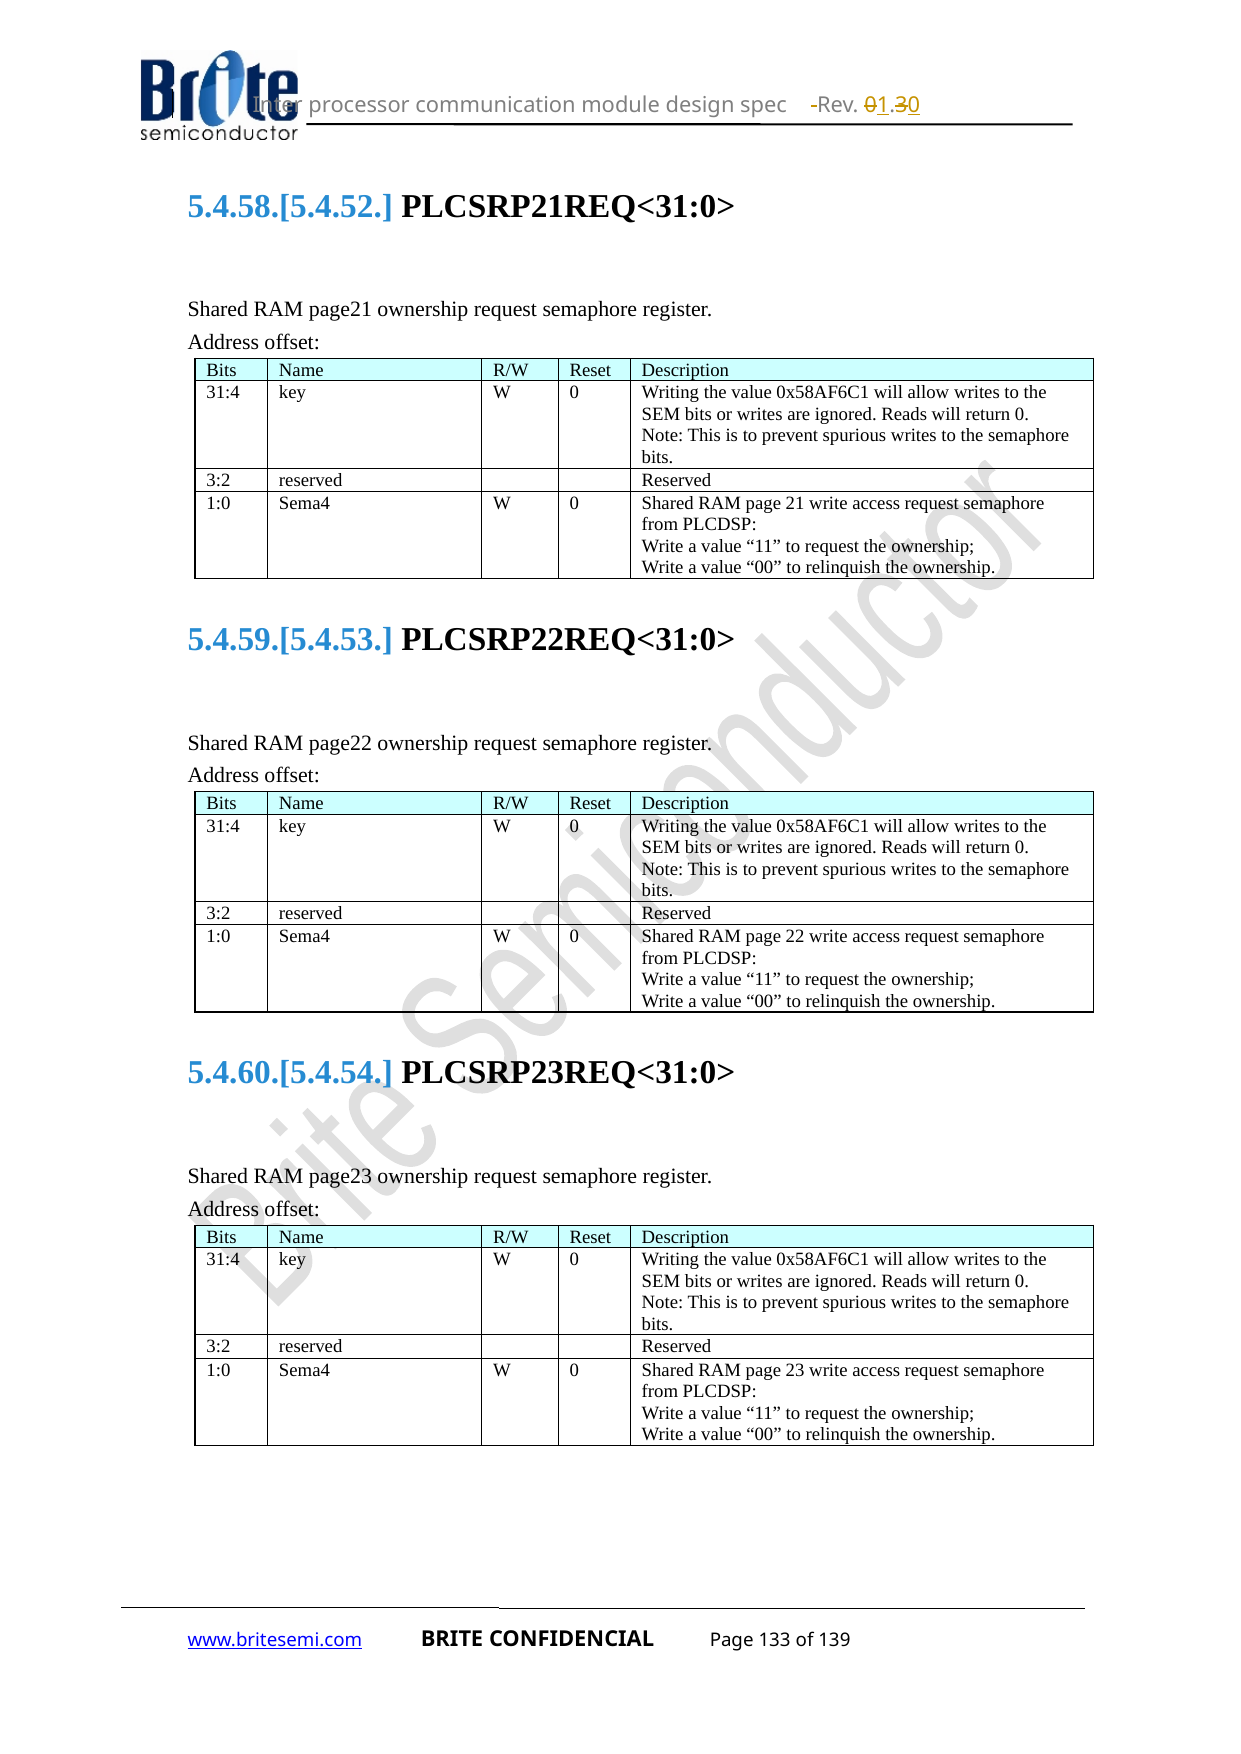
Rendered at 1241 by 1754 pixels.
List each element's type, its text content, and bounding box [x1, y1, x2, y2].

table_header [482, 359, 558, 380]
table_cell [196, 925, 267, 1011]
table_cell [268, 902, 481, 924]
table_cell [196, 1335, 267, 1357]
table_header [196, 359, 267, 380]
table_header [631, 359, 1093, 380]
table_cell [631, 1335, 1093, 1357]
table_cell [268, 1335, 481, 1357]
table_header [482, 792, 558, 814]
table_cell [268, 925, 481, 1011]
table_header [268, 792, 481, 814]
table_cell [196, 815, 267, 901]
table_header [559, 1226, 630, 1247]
text Shared RAM page22 ownership request semaphore register. [187, 726, 1053, 758]
subtitle PLCSRP22REQ<31:0> [187, 606, 1053, 671]
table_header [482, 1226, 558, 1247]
text Shared RAM page23 ownership request semaphore register. [187, 1159, 1053, 1192]
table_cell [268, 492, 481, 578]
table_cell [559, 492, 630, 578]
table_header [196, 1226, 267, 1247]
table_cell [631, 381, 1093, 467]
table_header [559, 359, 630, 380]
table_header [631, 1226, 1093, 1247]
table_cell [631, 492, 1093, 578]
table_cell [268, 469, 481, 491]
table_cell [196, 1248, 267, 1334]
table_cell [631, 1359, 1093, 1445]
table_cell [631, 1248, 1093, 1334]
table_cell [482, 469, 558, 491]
picture [140, 50, 298, 140]
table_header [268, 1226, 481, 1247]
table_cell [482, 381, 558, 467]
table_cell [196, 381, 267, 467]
subtitle PLCSRP23REQ<31:0> [187, 1039, 1053, 1104]
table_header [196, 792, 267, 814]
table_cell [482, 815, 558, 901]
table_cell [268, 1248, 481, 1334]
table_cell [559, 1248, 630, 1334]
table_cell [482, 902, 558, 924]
subtitle PLCSRP21REQ<31:0> [187, 173, 1053, 238]
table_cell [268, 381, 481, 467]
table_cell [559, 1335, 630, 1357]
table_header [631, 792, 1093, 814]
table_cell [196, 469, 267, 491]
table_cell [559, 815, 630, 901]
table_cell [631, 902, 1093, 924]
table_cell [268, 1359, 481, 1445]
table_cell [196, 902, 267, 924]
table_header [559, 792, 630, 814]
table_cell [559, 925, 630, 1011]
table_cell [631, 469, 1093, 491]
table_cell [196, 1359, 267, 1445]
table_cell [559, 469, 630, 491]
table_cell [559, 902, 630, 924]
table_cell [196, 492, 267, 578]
text Address offset: [187, 758, 1053, 791]
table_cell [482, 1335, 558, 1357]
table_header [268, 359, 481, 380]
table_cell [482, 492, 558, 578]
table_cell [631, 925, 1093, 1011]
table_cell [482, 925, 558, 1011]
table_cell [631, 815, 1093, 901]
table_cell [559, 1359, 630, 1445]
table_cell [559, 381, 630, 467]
text Address offset: [187, 1192, 1053, 1224]
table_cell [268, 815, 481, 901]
text Shared RAM page21 ownership request semaphore register. [187, 293, 1053, 325]
text Address offset: [187, 325, 1053, 358]
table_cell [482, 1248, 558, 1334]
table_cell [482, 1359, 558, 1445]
